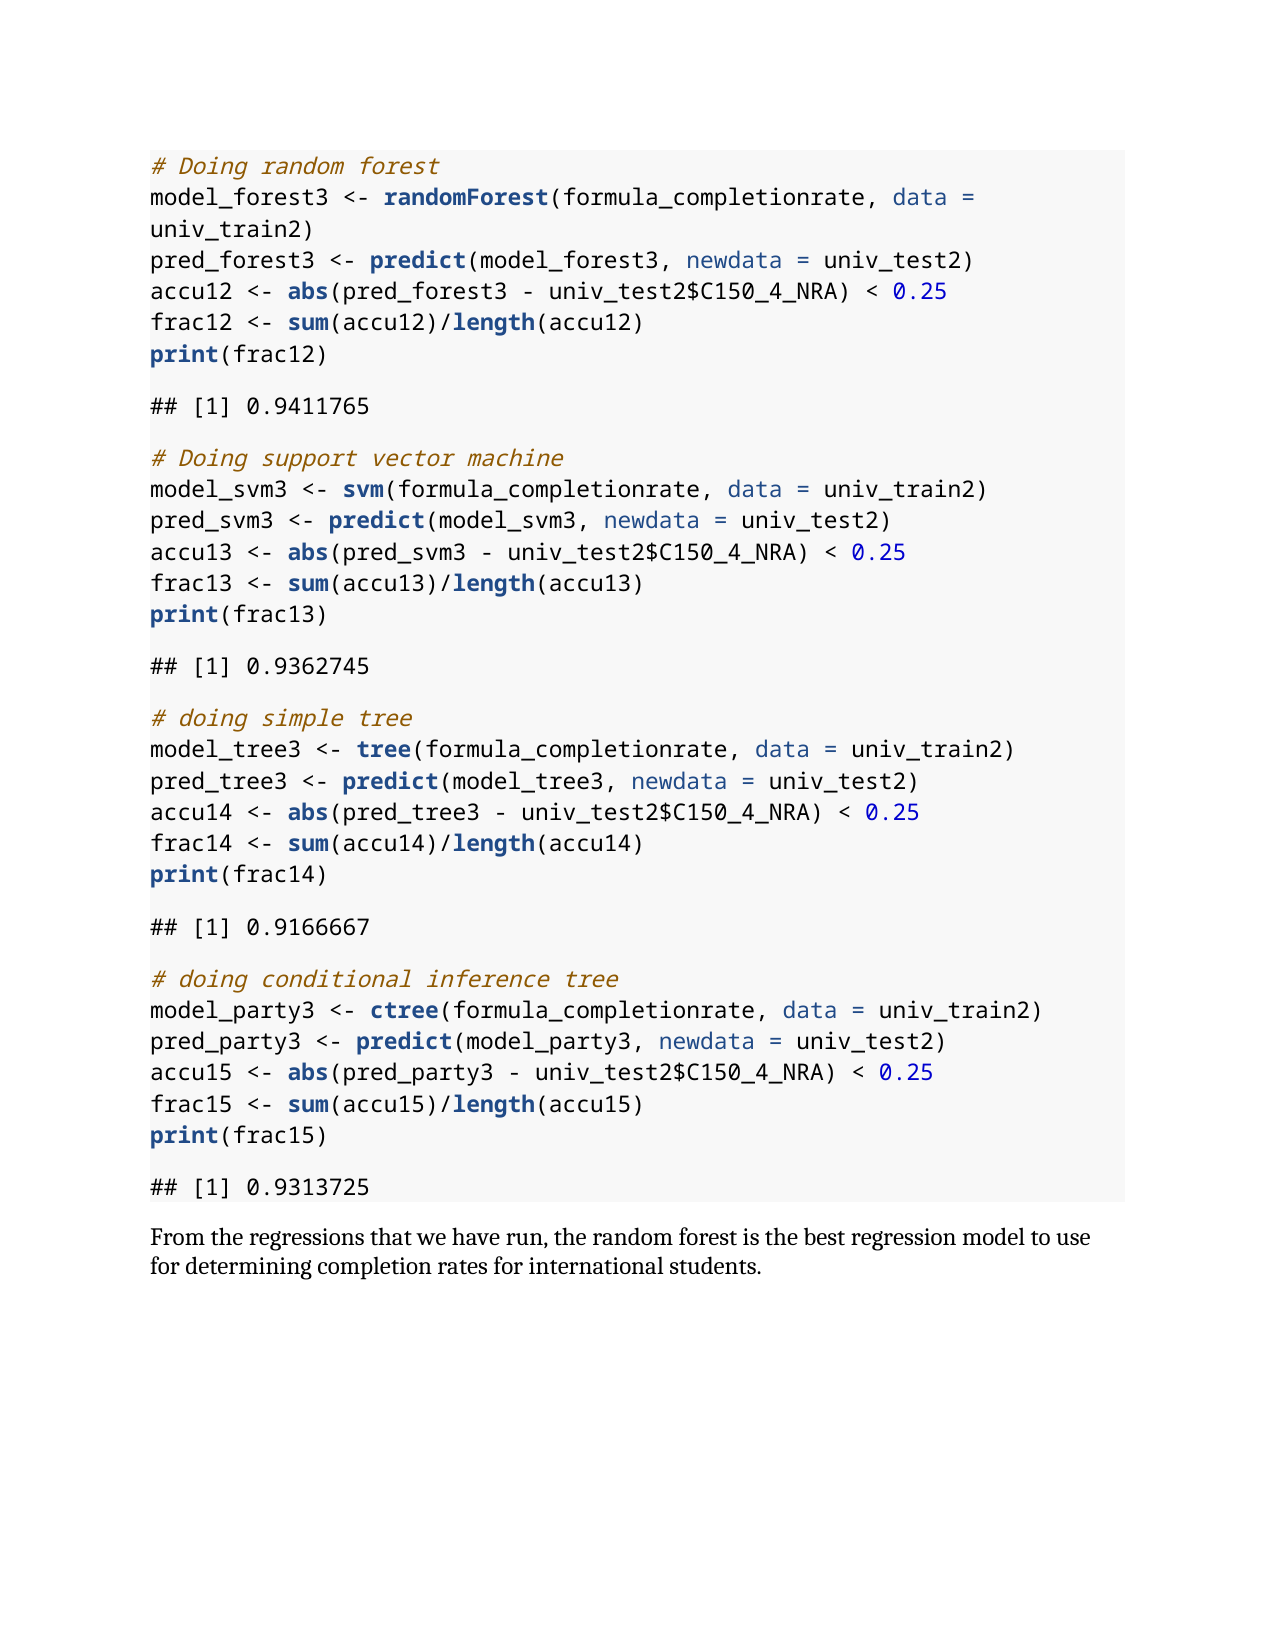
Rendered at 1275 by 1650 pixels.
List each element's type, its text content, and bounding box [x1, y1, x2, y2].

text ## [1] 0.9166667 [150, 910, 1125, 942]
text # doing simple tree model_tree3 <- tree(formula_completionrate, data = univ_train2) pred_tree3 <- predict(model_tree3, newdata = univ_test2) accu14 <- abs(pred_tree3 - univ_test2$C150_4_NRA) < 0.25 frac14 <- sum(accu14)/length(accu14) print(frac14) [150, 702, 1125, 889]
text ## [1] 0.9411765 [150, 389, 1125, 421]
text # Doing support vector machine model_svm3 <- svm(formula_completionrate, data = univ_train2) pred_svm3 <- predict(model_svm3, newdata = univ_test2) accu13 <- abs(pred_svm3 - univ_test2$C150_4_NRA) < 0.25 frac13 <- sum(accu13)/length(accu13) print(frac13) [329, 442, 1125, 629]
text # doing conditional inference tree model_party3 <- ctree(formula_completionrate, data = univ_train2) pred_party3 <- predict(model_party3, newdata = univ_test2) accu15 <- abs(pred_party3 - univ_test2$C150_4_NRA) < 0.25 frac15 <- sum(accu15)/length(accu15) print(frac15) [150, 962, 1125, 1150]
text ## [1] 0.9313725 [150, 1171, 1125, 1202]
text From the regressions that we have run, the random forest is the best regression model to use for determining completion rates for international students. [150, 1223, 1125, 1280]
text ## [1] 0.9362745 [150, 650, 1125, 681]
text # Doing random forest model_forest3 <- randomForest(formula_completionrate, data = univ_train2) pred_forest3 <- predict(model_forest3, newdata = univ_test2) accu12 <- abs(pred_forest3 - univ_test2$C150_4_NRA) < 0.25 frac12 <- sum(accu12)/length(accu12) print(frac12) [150, 150, 1125, 369]
